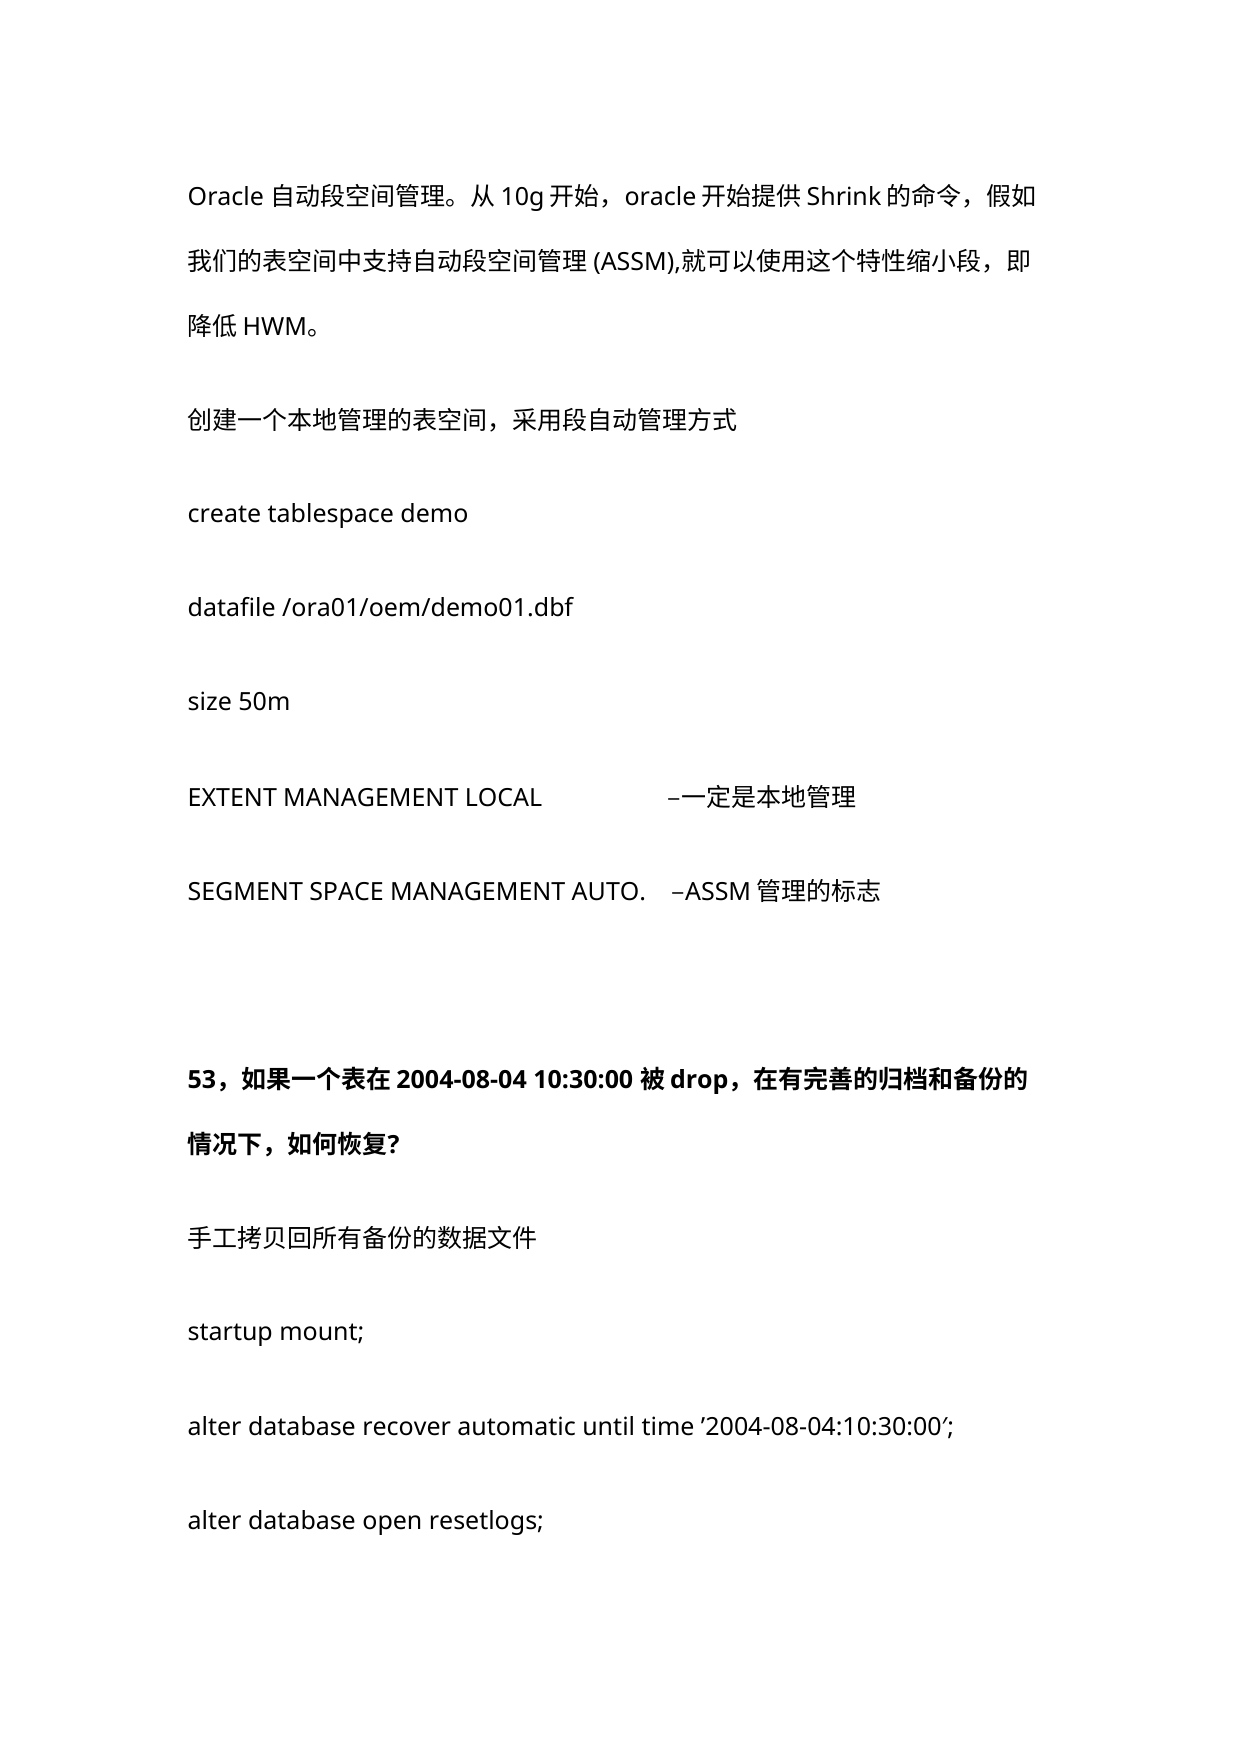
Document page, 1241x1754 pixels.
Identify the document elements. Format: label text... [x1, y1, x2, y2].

text SEGMENT SPACE MANAGEMENT AUTO. –ASSM管理的标志 [187, 857, 1053, 922]
text 53，如果一个表在2004-08-04 10:30:00 被drop，在有完善的归档和备份的情况下，如何恢复? [187, 1045, 1053, 1175]
text alter database recover automatic until time ’2004-08-04:10:30:00′; [187, 1393, 1053, 1458]
text datafile /ora01/oem/demo01.dbf [187, 574, 1053, 639]
text 手工拷贝回所有备份的数据文件 [187, 1204, 1053, 1269]
text 创建一个本地管理的表空间，采用段自动管理方式 [187, 386, 1053, 451]
text create tablespace demo [187, 480, 1053, 545]
text EXTENT MANAGEMENT LOCAL –一定是本地管理 [187, 763, 1053, 828]
text startup mount; [187, 1299, 1053, 1364]
text alter database open resetlogs; [187, 1487, 1053, 1552]
text size 50m [187, 669, 1053, 734]
text Oracle 自动段空间管理。从10g开始，oracle开始提供Shrink的命令，假如我们的表空间中支持自动段空间管理 (ASSM),就可以使用这个特性缩小段，即降低HWM。 [187, 162, 1053, 357]
